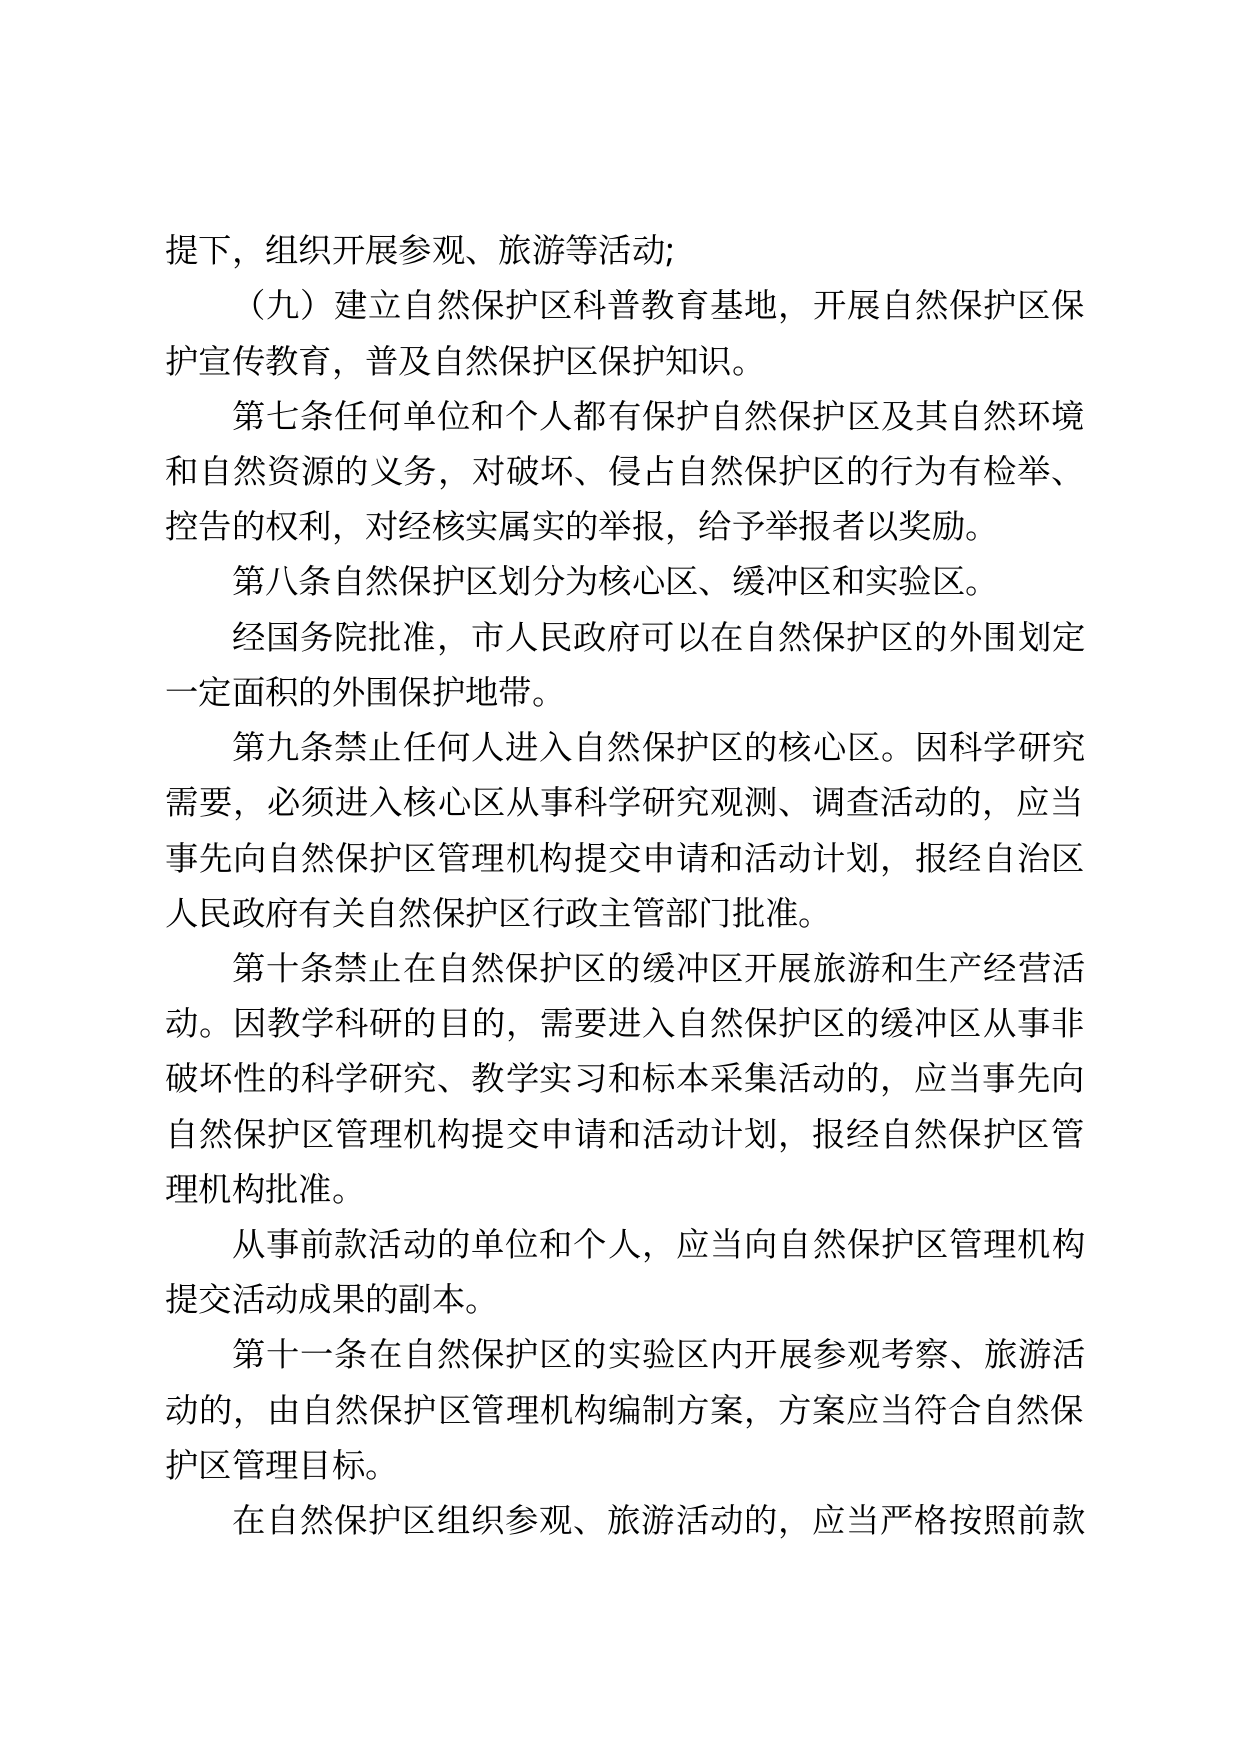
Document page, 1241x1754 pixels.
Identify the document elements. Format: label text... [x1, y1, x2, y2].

text 第十条禁止在自然保护区的缓冲区开展旅游和生产经营活动。因教学科研的目的，需要进入自然保护区的缓冲区从事非破坏性的科学研究、教学实习和标本采集活动的，应当事先向自然保护区管理机构提交申请和活动计划，报经自然保护区管理机构批准。 [165, 936, 1087, 1212]
text 第八条自然保护区划分为核心区、缓冲区和实验区。 [165, 550, 1087, 605]
text 第十一条在自然保护区的实验区内开展参观考察、旅游活动的，由自然保护区管理机构编制方案，方案应当符合自然保护区管理目标。 [165, 1323, 1087, 1488]
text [165, 218, 1087, 274]
text 从事前款活动的单位和个人，应当向自然保护区管理机构提交活动成果的副本。 [165, 1212, 1087, 1323]
text 第九条禁止任何人进入自然保护区的核心区。因科学研究需要，必须进入核心区从事科学研究观测、调查活动的，应当事先向自然保护区管理机构提交申请和活动计划，报经自治区人民政府有关自然保护区行政主管部门批准。 [165, 715, 1087, 936]
text 第七条任何单位和个人都有保护自然保护区及其自然环境和自然资源的义务，对破坏、侵占自然保护区的行为有检举、控告的权利，对经核实属实的举报，给予举报者以奖励。 [165, 384, 1087, 550]
text 经国务院批准，市人民政府可以在自然保护区的外围划定一定面积的外围保护地带。 [165, 605, 1087, 715]
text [165, 1488, 1087, 1543]
text （九）建立自然保护区科普教育基地，开展自然保护区保护宣传教育，普及自然保护区保护知识。 [165, 274, 1087, 384]
